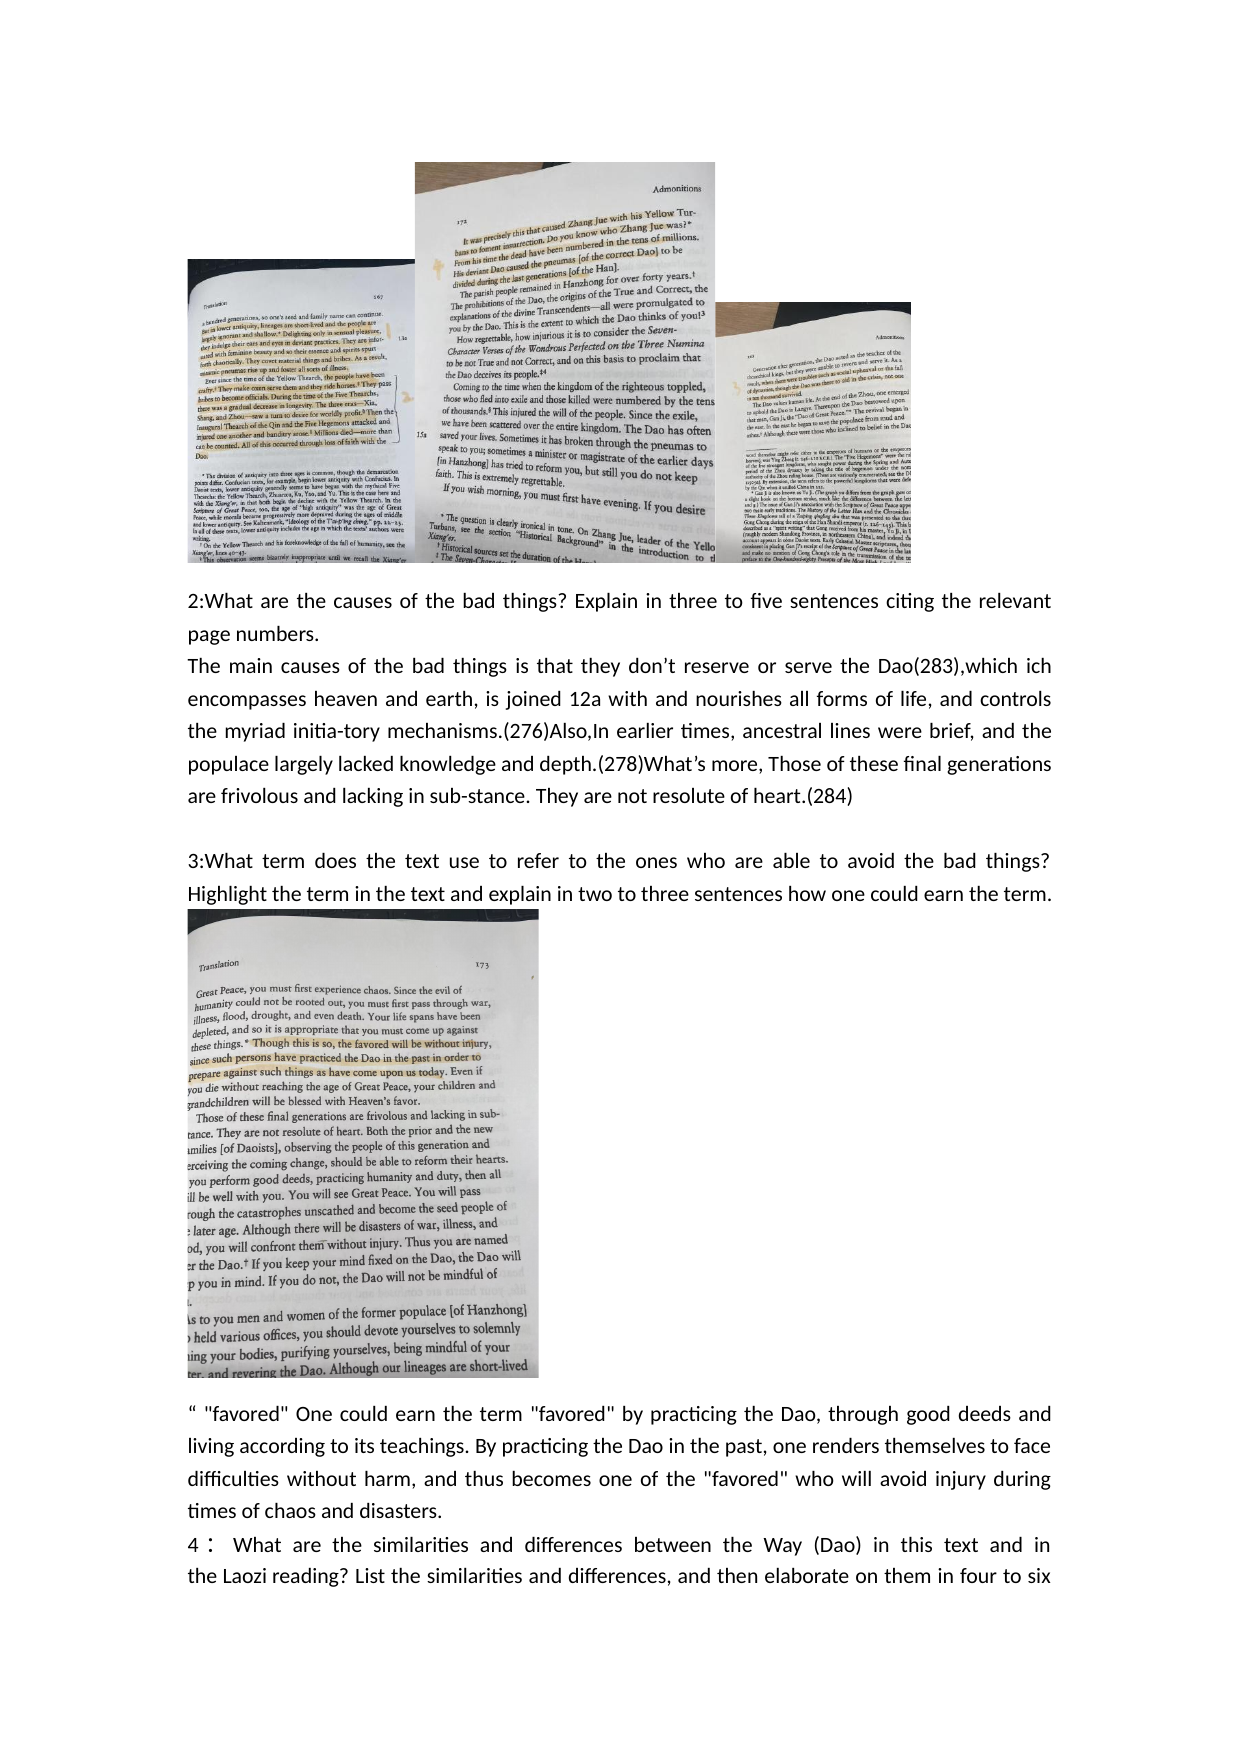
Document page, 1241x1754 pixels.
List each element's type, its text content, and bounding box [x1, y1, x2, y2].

text “ "favored" One could earn the term "favored" by practicing the Dao, through good deeds and living according to its teachings. By practicing the Dao in the past, one renders themselves to face difficulties without harm, and thus becomes one of the "favored" who will avoid injury during times of chaos and disasters. [187, 1397, 1053, 1527]
text 2:What are the causes of the bad things? Explain in three to five sentences citing the relevant page numbers. [187, 584, 1053, 649]
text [187, 1527, 1053, 1592]
picture [187, 162, 911, 563]
picture [187, 909, 539, 1378]
text The main causes of the bad things is that they don’t reserve or serve the Dao(283),which ich encompasses heaven and earth, is joined 12a with and nourishes all forms of life, and controls the myriad initia-tory mechanisms.(276)Also,In earlier times, ancestral lines were brief, and the populace largely lacked knowledge and depth.(278)What’s more, Those of these final generations are frivolous and lacking in sub-stance. They are not resolute of heart.(284) [187, 649, 1053, 812]
